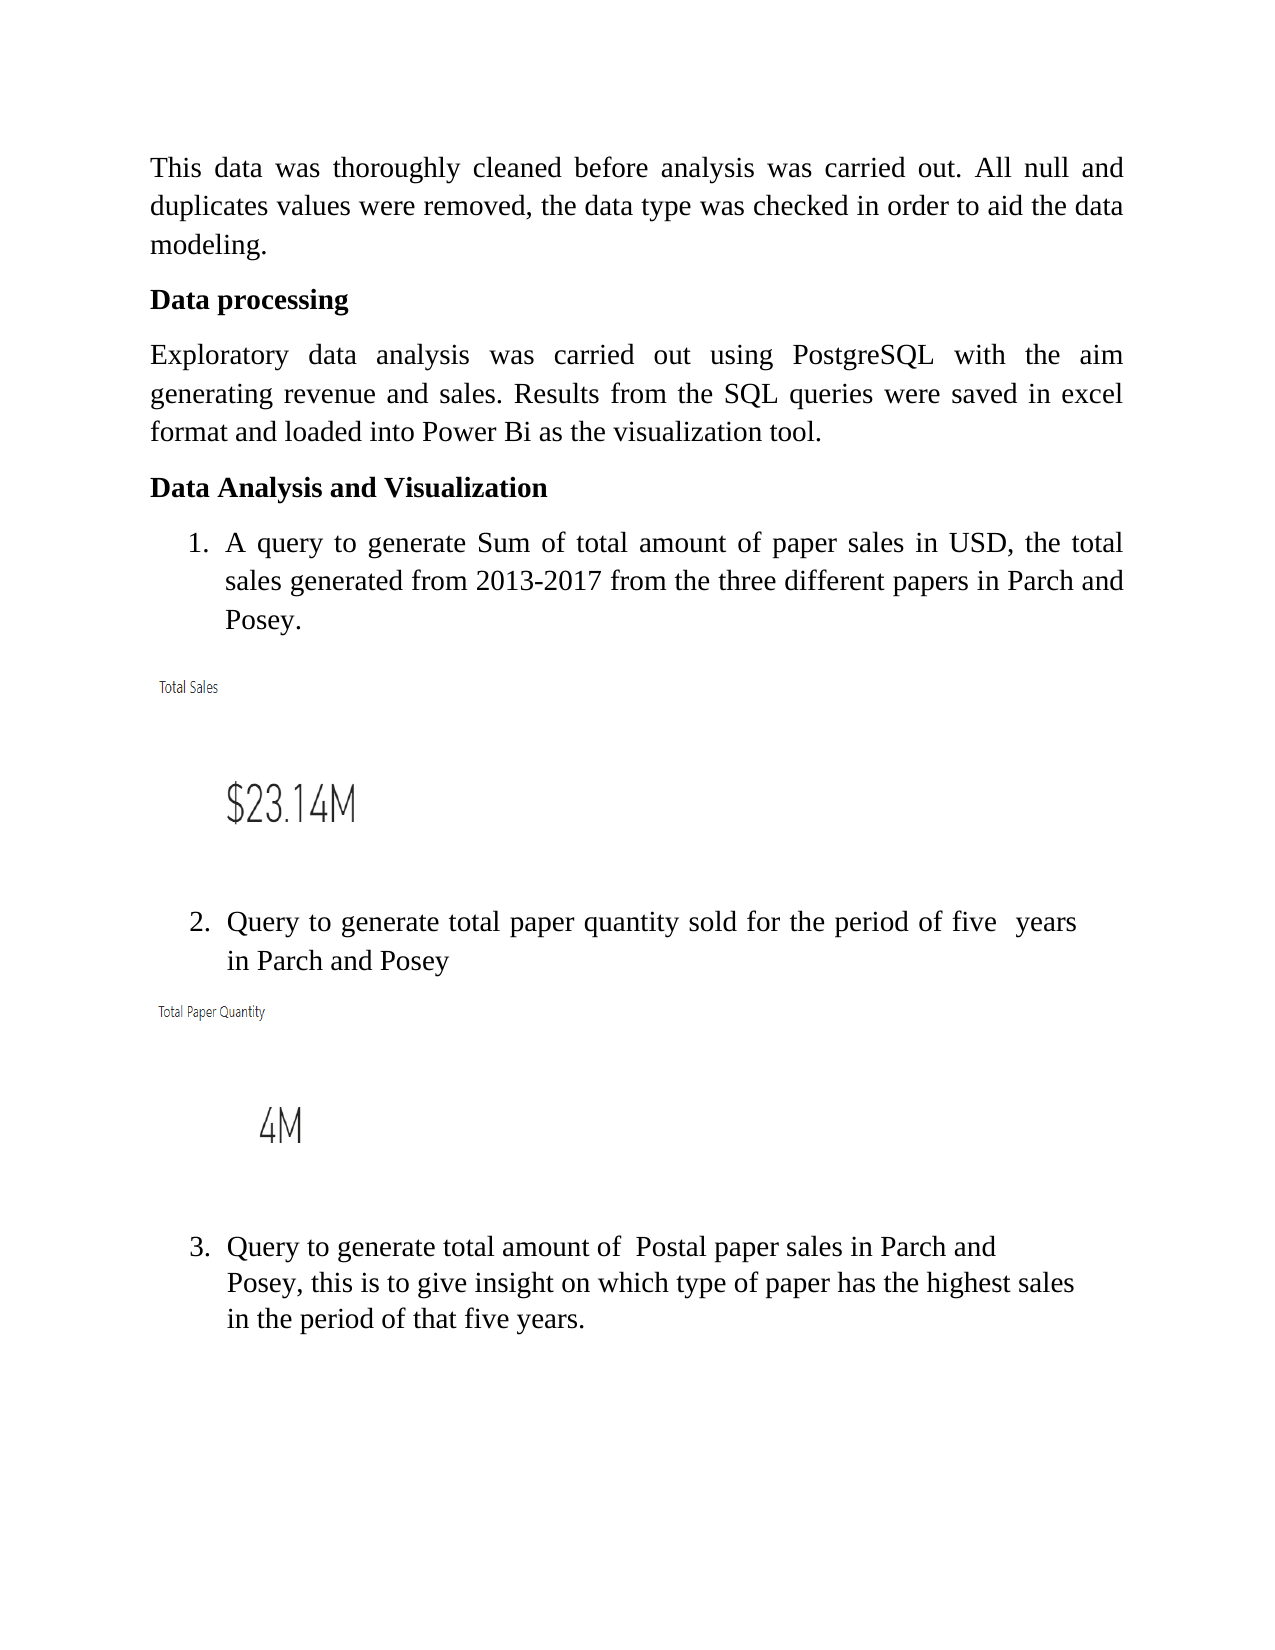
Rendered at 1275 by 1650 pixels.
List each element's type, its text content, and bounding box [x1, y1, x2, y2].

picture [151, 658, 415, 859]
text Data processing [150, 282, 1125, 316]
table_cell Query to generate total paper quantity sold for the period of five years in Parch and Posey [150, 903, 1079, 983]
table_cell [150, 983, 1079, 1227]
text This data was thoroughly cleaned before analysis was carried out. All null and duplicates values were removed, the data type was checked in order to aid the data modeling. [150, 150, 1125, 261]
text Data Analysis and Visualization [150, 470, 1125, 503]
picture [151, 984, 396, 1183]
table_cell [150, 1227, 1079, 1355]
table_header [150, 657, 1079, 903]
text Exploratory data analysis was carried out using PostgreSQL with the aim generating revenue and sales. Results from the SQL queries were saved in excel format and loaded into Power Bi as the visualization tool. [150, 337, 1125, 448]
list A query to generate Sum of total amount of paper sales in USD, the total sales generated from 2013-2017 from the three different papers in Parch and Posey. [187, 525, 1125, 636]
